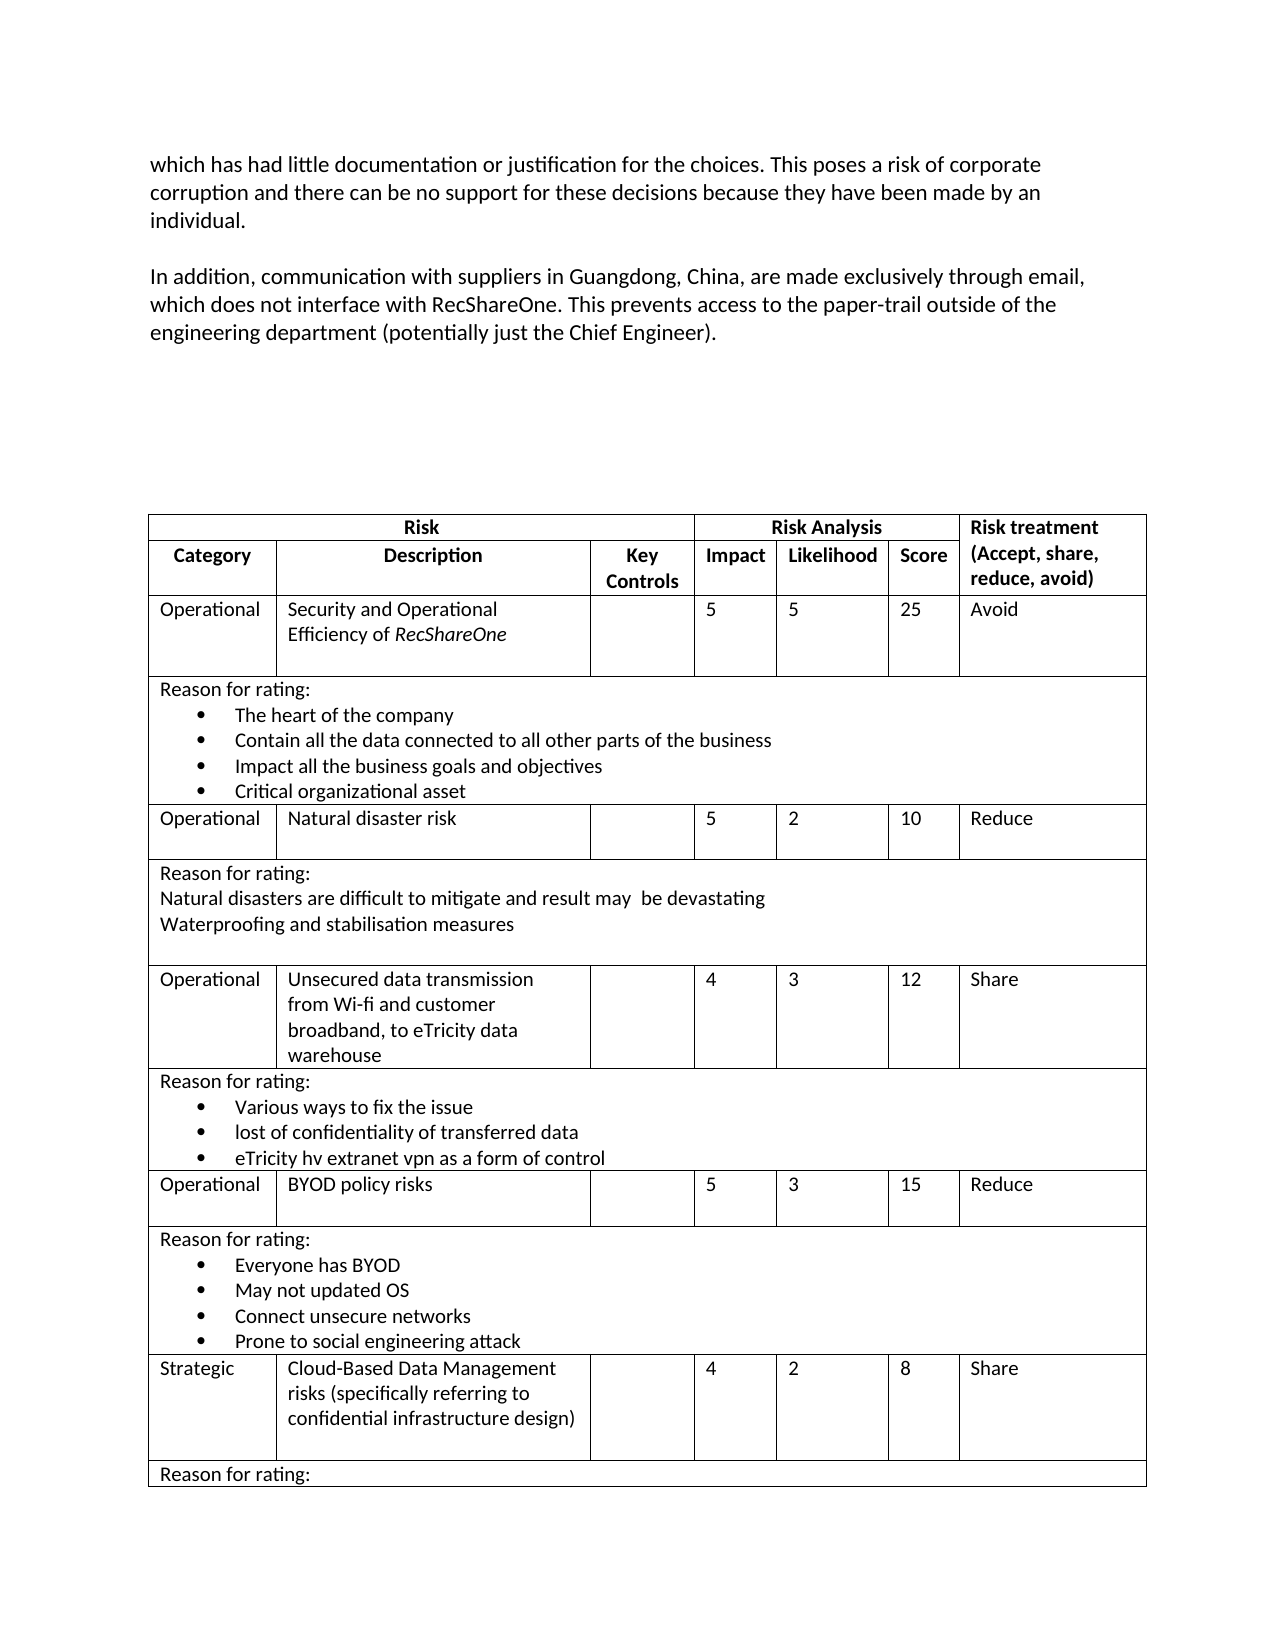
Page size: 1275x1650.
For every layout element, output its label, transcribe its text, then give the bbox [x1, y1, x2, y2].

table_cell 10 [889, 805, 959, 859]
table_cell BYOD policy risks [277, 1171, 590, 1226]
table_cell Natural disaster risk [277, 805, 590, 859]
table_cell Reason for rating: The heart of the company Contain all the data connected to all other parts of the business Impact all the business goals and objectives Critical organizational asset [149, 677, 1146, 804]
table_cell 4 [695, 1355, 776, 1460]
table_cell Share [960, 1355, 1146, 1460]
table_cell [591, 1355, 694, 1460]
table_cell 12 [889, 966, 959, 1068]
table_cell Strategic [149, 1355, 276, 1460]
table_cell 25 [889, 596, 959, 676]
table_cell 5 [695, 805, 776, 859]
table_cell 3 [777, 1171, 888, 1226]
table_header Risk Analysis [695, 515, 959, 540]
table_cell Share [960, 966, 1146, 1068]
table_cell Category [149, 541, 276, 595]
table_cell Likelihood [777, 541, 888, 595]
table_cell [591, 596, 694, 676]
table_cell Security and Operational Efficiency of RecShareOne [277, 596, 590, 676]
table_cell 2 [777, 805, 888, 859]
table_cell 3 [777, 966, 888, 1068]
table_cell Reason for rating: Various ways to fix the issue lost of confidentiality of transferred data eTricity hv extranet vpn as a form of control [149, 1069, 1146, 1170]
table_cell Reduce [960, 805, 1146, 859]
table_cell Key Controls [591, 541, 694, 595]
table_cell Operational [149, 1171, 276, 1226]
table_cell 8 [889, 1355, 959, 1460]
text In addition, communication with suppliers in Guangdong, China, are made exclusively through email, which does not interface with RecShareOne. This prevents access to the paper-trail outside of the engineering department (potentially just the Chief Engineer). [150, 262, 1125, 346]
table_cell [591, 966, 694, 1068]
table_cell Impact [695, 541, 776, 595]
table_cell 5 [695, 1171, 776, 1226]
table_cell Reason for rating: Natural disasters are difficult to mitigate and result may be devastating Waterproofing and stabilisation measures [149, 860, 1146, 965]
table_cell Reduce [960, 1171, 1146, 1226]
table_cell [591, 1171, 694, 1226]
table_cell Operational [149, 596, 276, 676]
table_cell Avoid [960, 596, 1146, 676]
table_cell 2 [777, 1355, 888, 1460]
table_cell Unsecured data transmission from Wi-fi and customer broadband, to eTricity data warehouse [277, 966, 590, 1068]
table_header Risk treatment (Accept, share, reduce, avoid) [960, 515, 1146, 595]
table_cell Operational [149, 966, 276, 1068]
table_cell [591, 805, 694, 859]
table_cell Description [277, 541, 590, 595]
table_cell Score [889, 541, 959, 595]
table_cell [149, 1461, 1146, 1486]
table_cell Operational [149, 805, 276, 859]
table_cell 15 [889, 1171, 959, 1226]
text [150, 150, 1125, 234]
table_cell Cloud-Based Data Management risks (specifically referring to confidential infrastructure design) [277, 1355, 590, 1460]
table_cell 5 [695, 596, 776, 676]
table_cell 5 [777, 596, 888, 676]
table_cell Reason for rating: Everyone has BYOD May not updated OS Connect unsecure networks Prone to social engineering attack [149, 1227, 1146, 1354]
table_cell 4 [695, 966, 776, 1068]
table_header Risk [149, 515, 694, 540]
